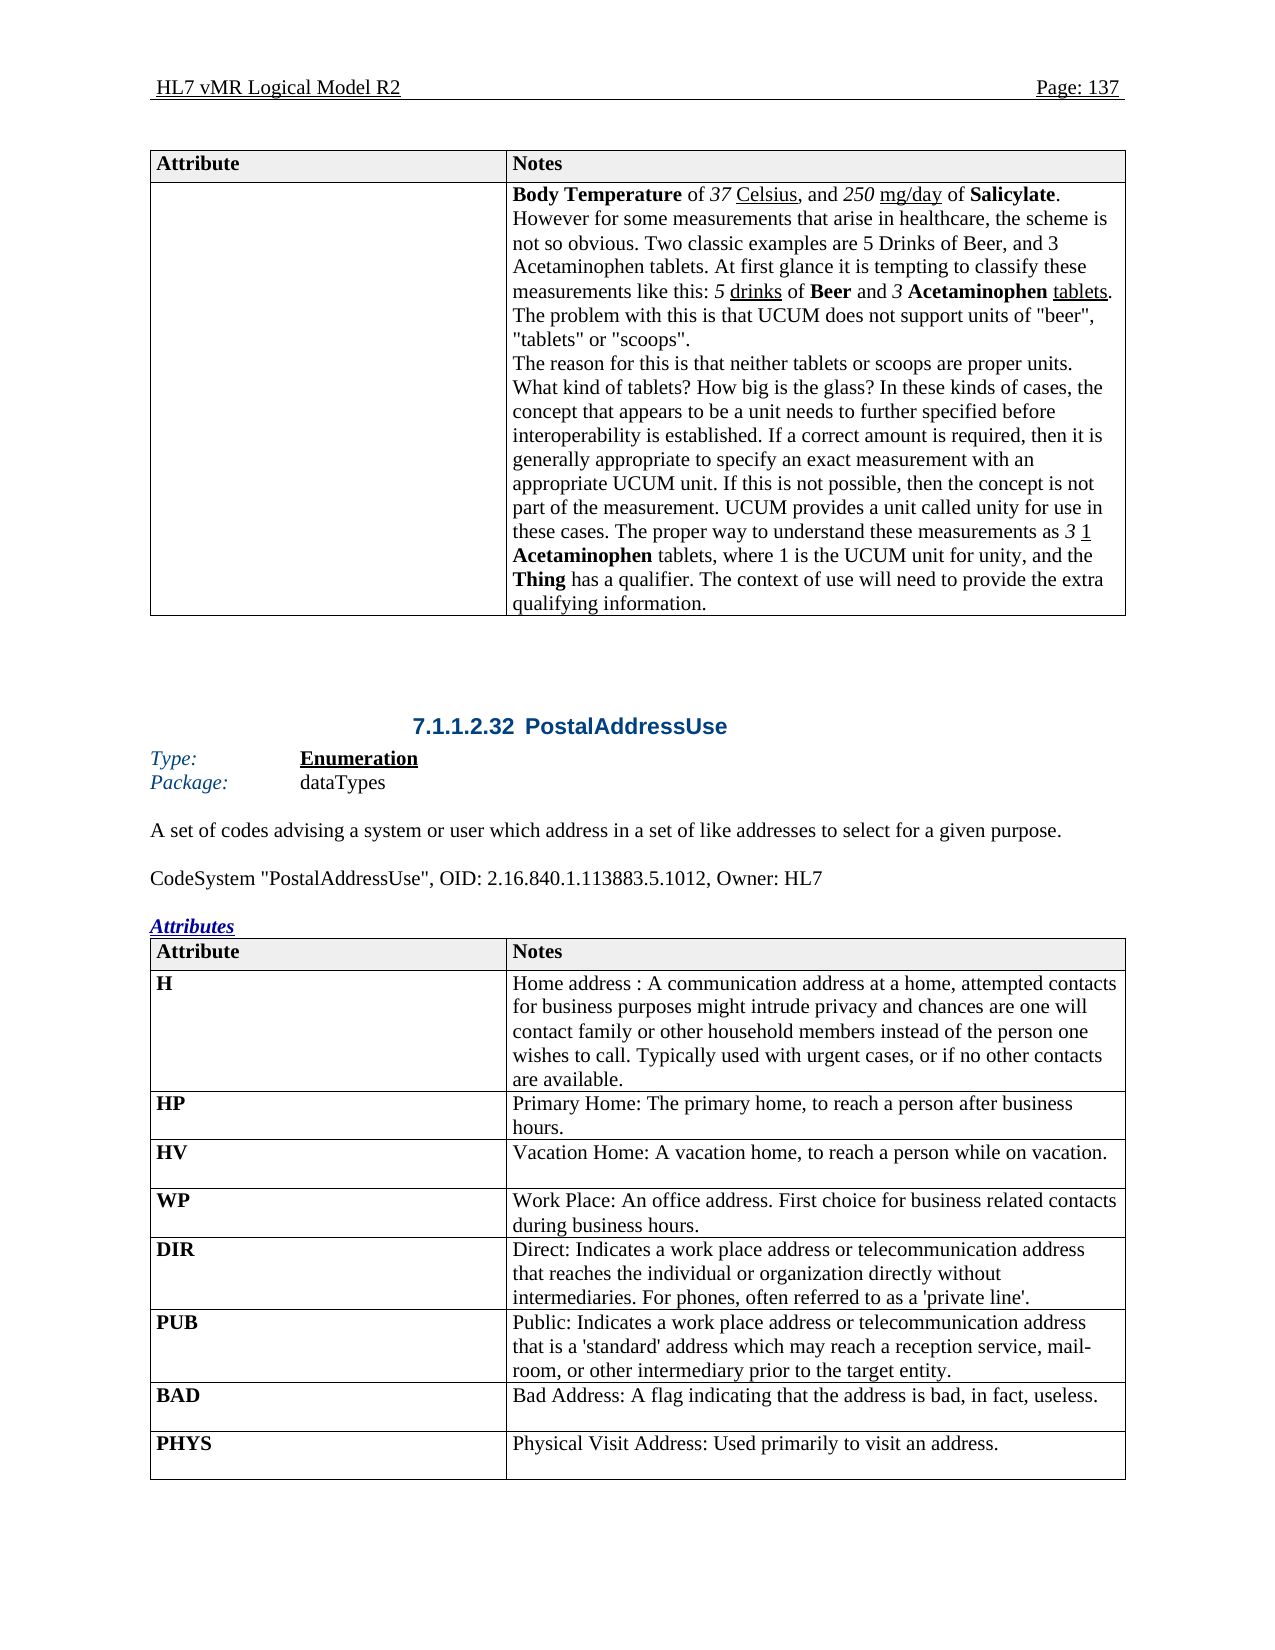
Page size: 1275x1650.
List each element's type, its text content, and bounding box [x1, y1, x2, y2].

text Package: dataTypes [150, 770, 1125, 794]
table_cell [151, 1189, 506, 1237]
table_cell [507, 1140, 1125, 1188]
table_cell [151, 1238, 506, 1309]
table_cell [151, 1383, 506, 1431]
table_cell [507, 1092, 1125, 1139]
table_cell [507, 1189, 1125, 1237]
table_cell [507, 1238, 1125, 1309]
text CodeSystem "PostalAddressUse", OID: 2.16.840.1.113883.5.1012, Owner: HL7 [150, 866, 1125, 890]
subtitle PostalAddressUse [412, 713, 1125, 739]
list Attributes [150, 914, 1125, 938]
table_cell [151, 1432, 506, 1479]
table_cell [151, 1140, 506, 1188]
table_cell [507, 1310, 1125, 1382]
text Type: Enumeration [150, 746, 1125, 770]
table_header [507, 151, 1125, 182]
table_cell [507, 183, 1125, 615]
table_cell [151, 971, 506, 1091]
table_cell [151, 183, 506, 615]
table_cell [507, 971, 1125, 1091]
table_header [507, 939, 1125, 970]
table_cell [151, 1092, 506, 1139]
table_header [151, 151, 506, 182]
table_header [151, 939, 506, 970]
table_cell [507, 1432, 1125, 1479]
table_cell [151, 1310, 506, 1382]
text A set of codes advising a system or user which address in a set of like addresses to select for a given purpose. [150, 818, 1125, 842]
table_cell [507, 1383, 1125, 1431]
